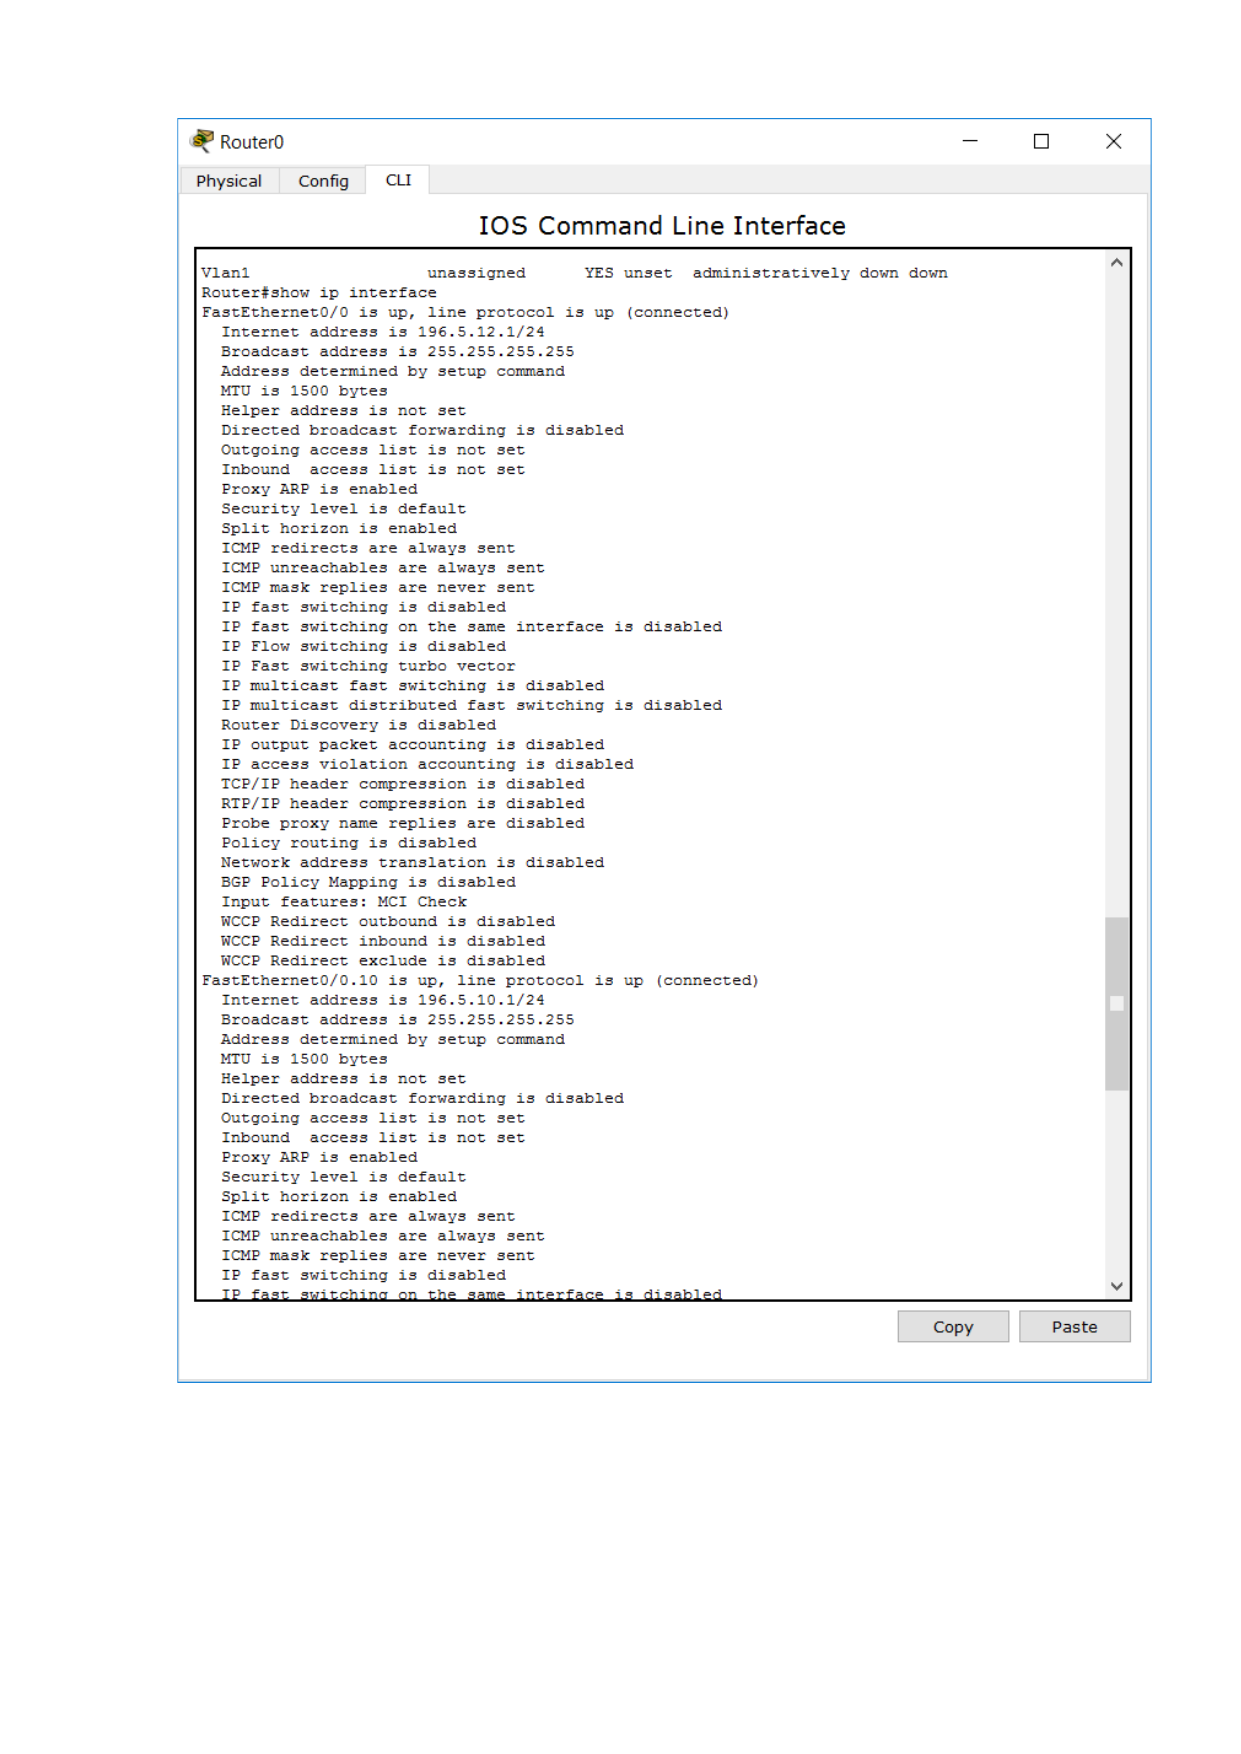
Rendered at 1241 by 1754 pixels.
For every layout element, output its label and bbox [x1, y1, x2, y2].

picture [177, 118, 1152, 1383]
